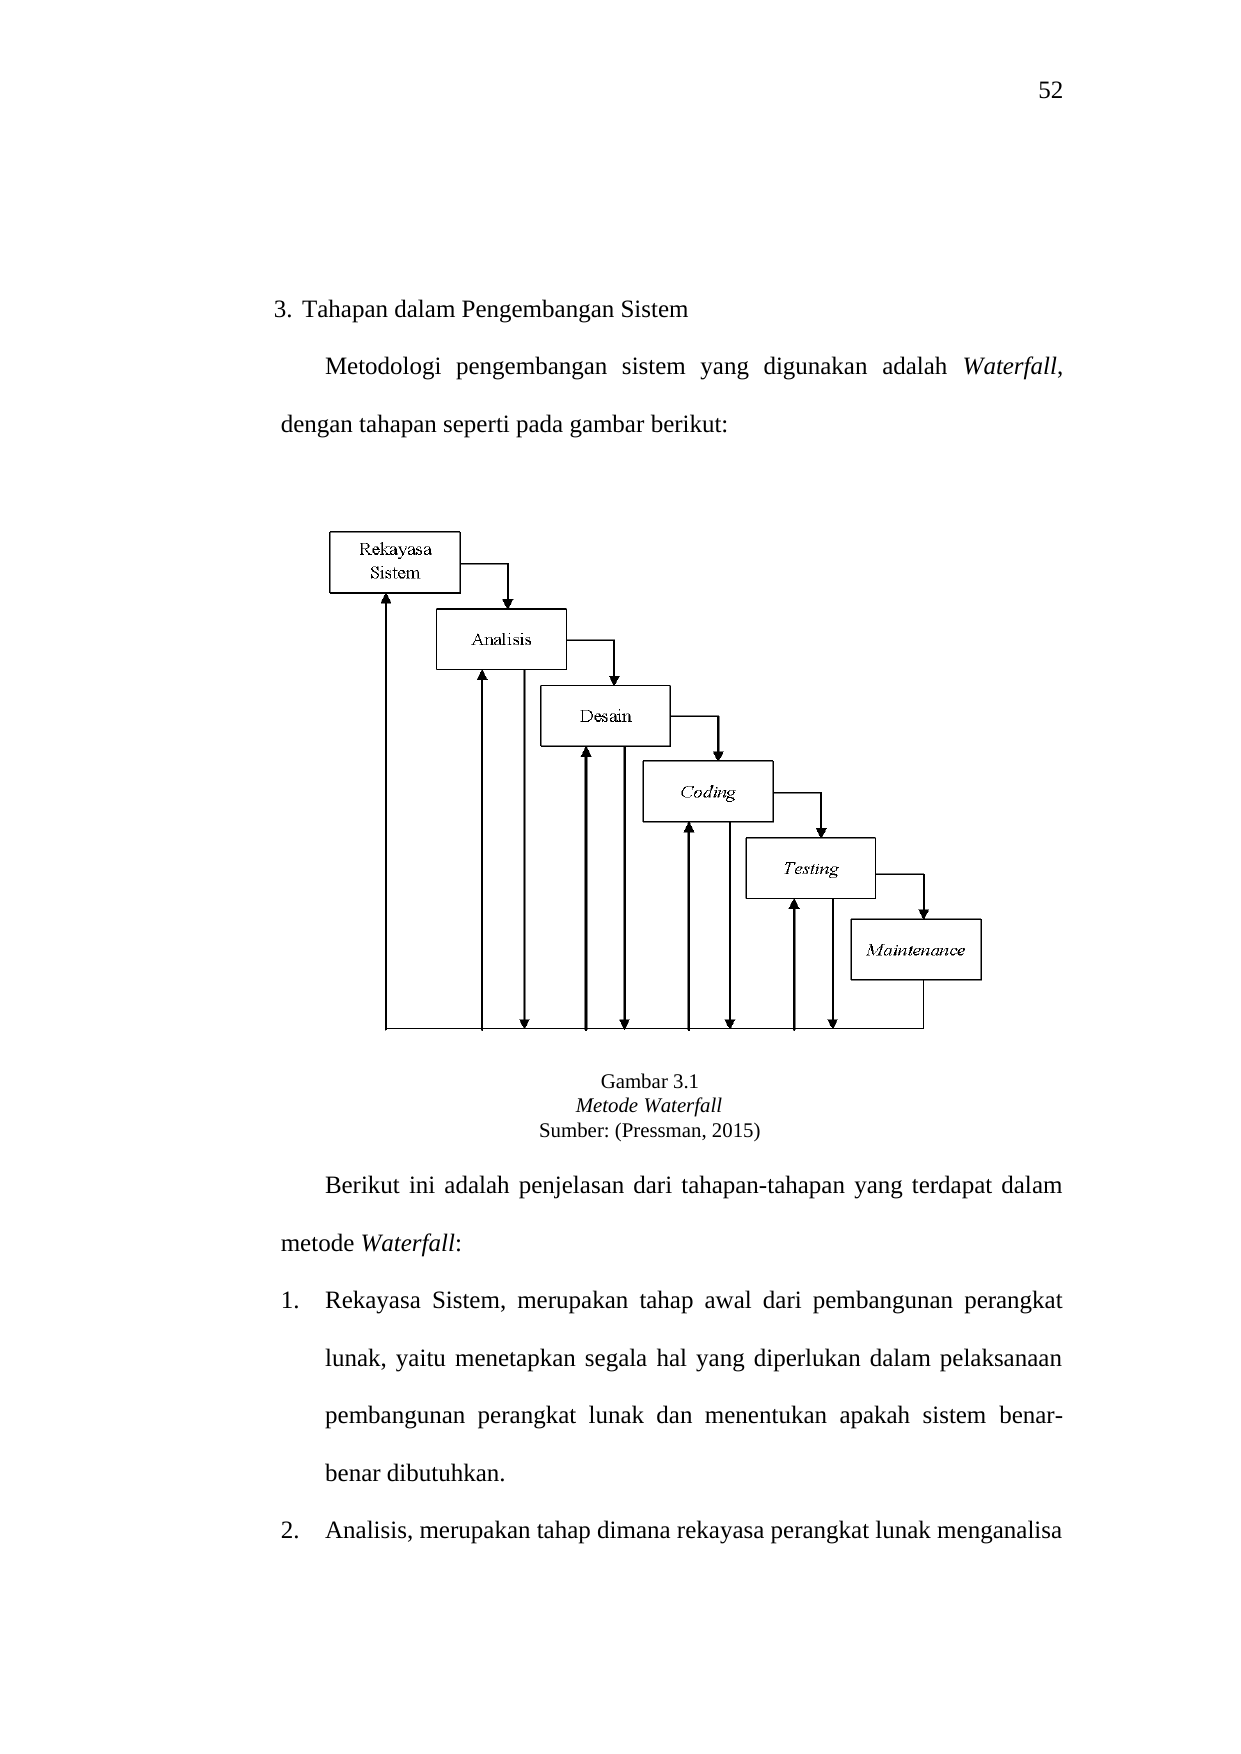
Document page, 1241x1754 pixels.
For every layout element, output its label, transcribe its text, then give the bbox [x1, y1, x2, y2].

picture [325, 466, 1125, 1070]
text Metodologi pengembangan sistem yang digunakan adalah Waterfall, dengan tahapan seperti pada gambar berikut: [281, 351, 1063, 437]
text 2. Analisis, merupakan tahap dimana rekayasa perangkat lunak menganalisa [281, 1515, 1063, 1544]
text Sumber: (Pressman, 2015) [236, 1117, 1063, 1142]
list Tahapan dalam Pengembangan Sistem [274, 294, 1063, 322]
text Berikut ini adalah penjelasan dari tahapan-tahapan yang terdapat dalam metode Waterfall: [281, 1170, 1063, 1257]
text 1. Rekayasa Sistem, merupakan tahap awal dari pembangunan perangkat lunak, yaitu menetapkan segala hal yang diperlukan dalam pelaksanaan pembangunan perangkat lunak dan menentukan apakah sistem benar-benar dibutuhkan. [281, 1285, 1063, 1487]
text Metode Waterfall [236, 1093, 1063, 1117]
text Gambar 3.1 [236, 1069, 1063, 1093]
